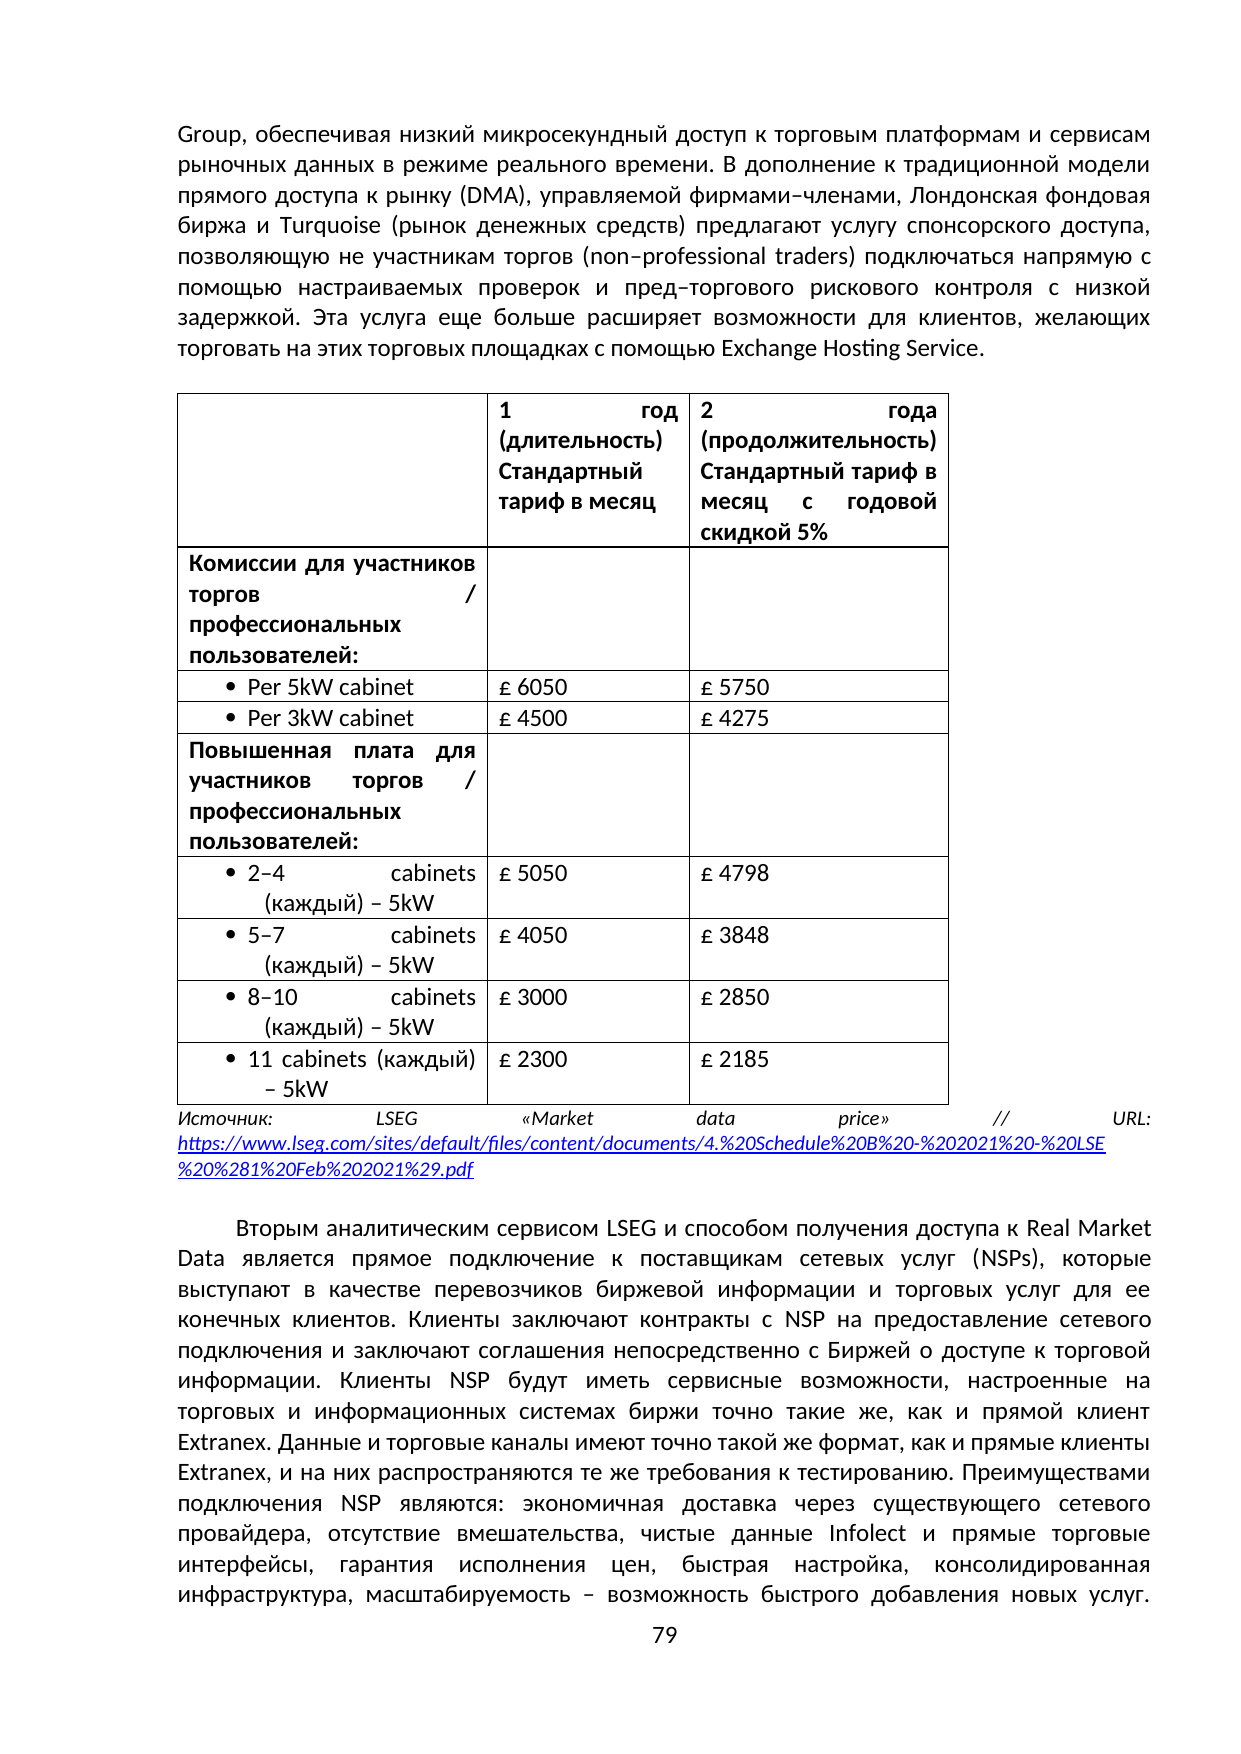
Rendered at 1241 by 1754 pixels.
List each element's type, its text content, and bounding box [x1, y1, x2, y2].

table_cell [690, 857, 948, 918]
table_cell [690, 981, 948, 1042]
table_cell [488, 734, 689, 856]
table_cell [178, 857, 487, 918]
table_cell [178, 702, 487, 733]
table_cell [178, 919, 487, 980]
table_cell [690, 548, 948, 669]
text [177, 118, 1152, 362]
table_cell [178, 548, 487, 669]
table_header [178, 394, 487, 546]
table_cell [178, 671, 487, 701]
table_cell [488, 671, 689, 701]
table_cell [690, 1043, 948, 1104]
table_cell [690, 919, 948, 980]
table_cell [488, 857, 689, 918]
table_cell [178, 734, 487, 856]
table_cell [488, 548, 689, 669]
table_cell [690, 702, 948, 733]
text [177, 1212, 1152, 1609]
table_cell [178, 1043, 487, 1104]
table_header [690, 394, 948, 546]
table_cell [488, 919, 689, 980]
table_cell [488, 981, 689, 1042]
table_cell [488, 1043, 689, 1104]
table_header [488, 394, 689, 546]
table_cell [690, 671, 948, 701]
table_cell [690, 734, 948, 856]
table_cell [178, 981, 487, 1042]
text Источник: LSEG «Market data price» // URL: https://www.lseg.com/sites/default/files/content/documents/4.%20Schedule%20B%20-%202021%20-%20LSE%20%281%20Feb%202021%29.pdf [177, 1105, 1152, 1181]
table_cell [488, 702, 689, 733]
